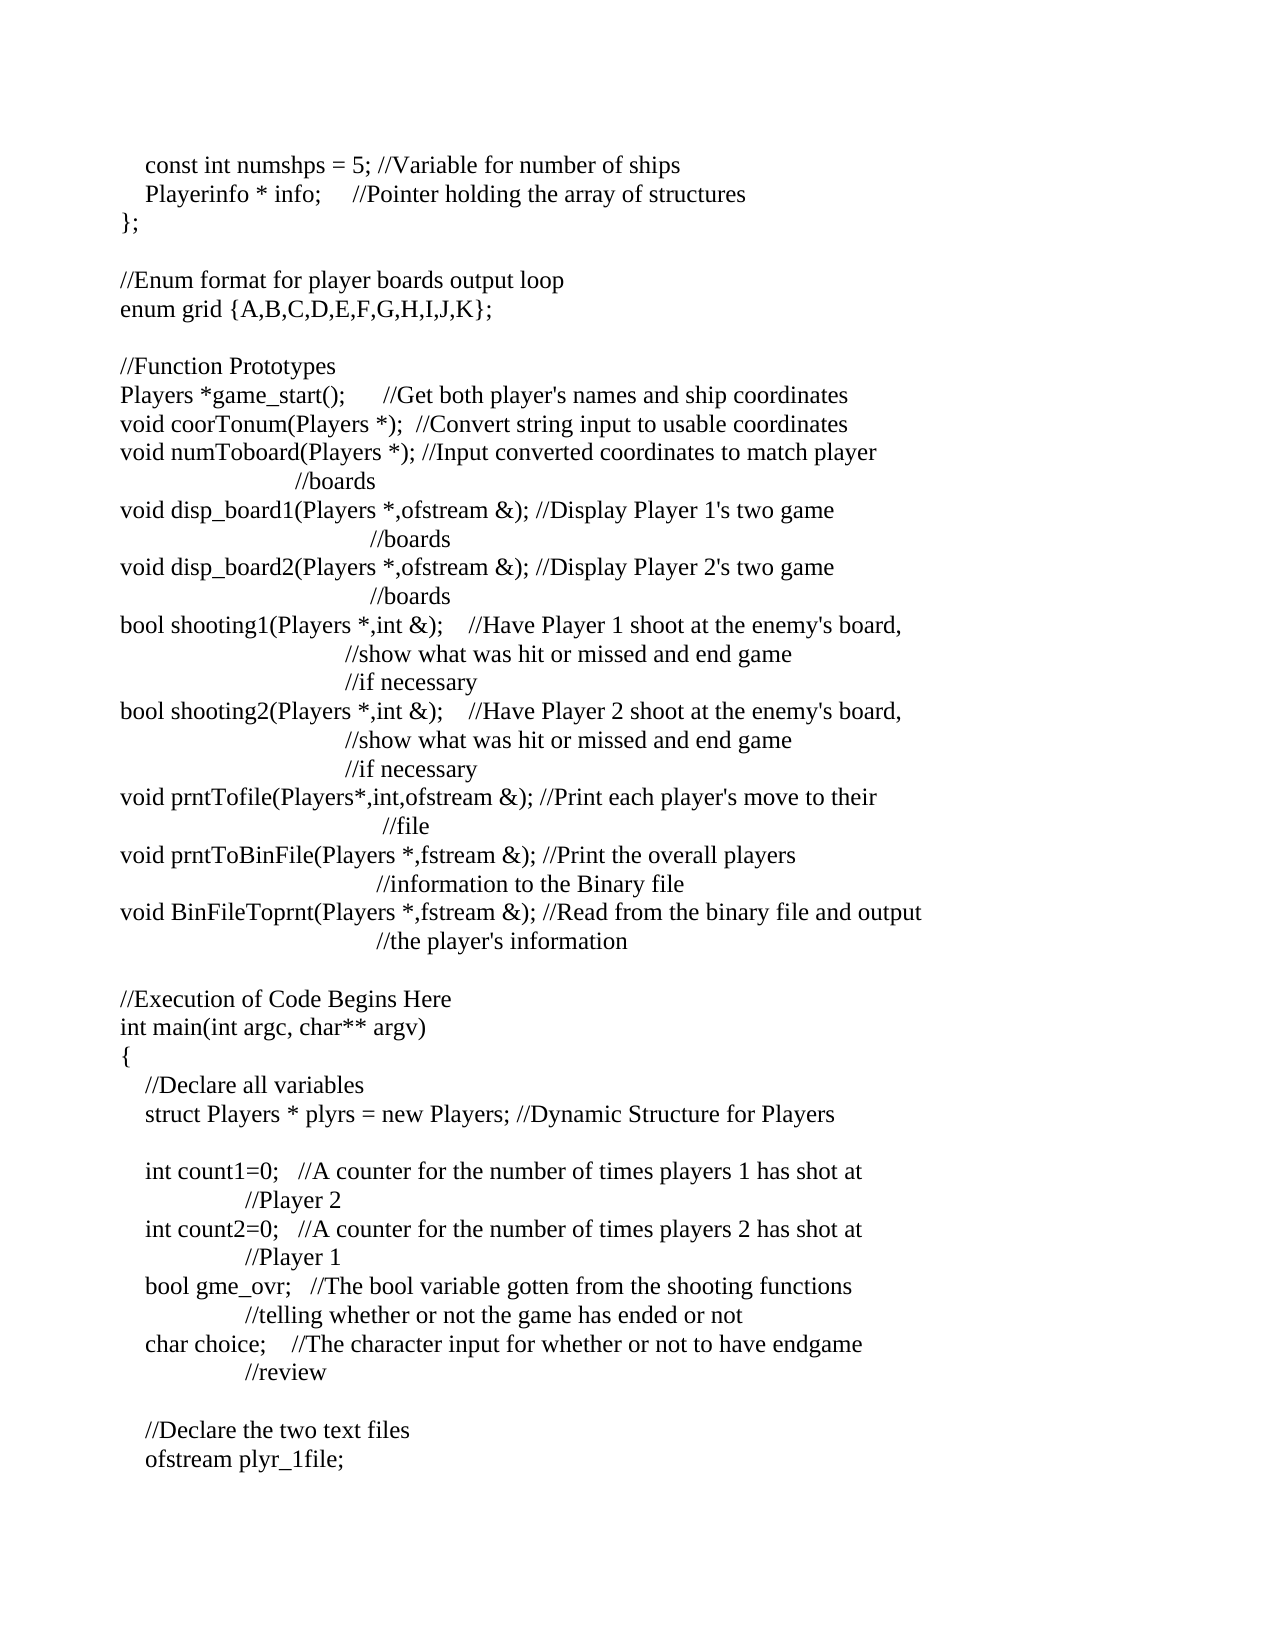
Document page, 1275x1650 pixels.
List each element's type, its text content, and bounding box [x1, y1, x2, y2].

text //if necessary [120, 754, 1140, 782]
text void numToboard(Players *); //Input converted coordinates to match player [120, 437, 1140, 466]
text //Execution of Code Begins Here [120, 984, 1140, 1012]
text //boards [120, 466, 1140, 495]
text int count2=0; //A counter for the number of times players 2 has shot at [120, 1214, 1140, 1242]
text //Declare all variables [120, 1070, 1140, 1099]
text //telling whether or not the game has ended or not [120, 1300, 1140, 1329]
text char choice; //The character input for whether or not to have endgame [120, 1329, 1140, 1357]
text //Player 2 [120, 1185, 1140, 1214]
text //boards [120, 581, 1140, 610]
text //information to the Binary file [120, 869, 1140, 897]
text int count1=0; //A counter for the number of times players 1 has shot at [120, 1156, 1140, 1185]
text //Enum format for player boards output loop [120, 265, 1140, 294]
text { [120, 1041, 1140, 1070]
text Players *game_start(); //Get both player's names and ship coordinates [120, 380, 1140, 409]
text const int numshps = 5; //Variable for number of ships [120, 150, 1140, 179]
text //if necessary [120, 667, 1140, 696]
text void disp_board2(Players *,ofstream &); //Display Player 2's two game [120, 552, 1140, 581]
text void prntToBinFile(Players *,fstream &); //Print the overall players [120, 840, 1140, 869]
text void coorTonum(Players *); //Convert string input to usable coordinates [120, 409, 1140, 437]
text //review [120, 1357, 1140, 1386]
text //show what was hit or missed and end game [120, 639, 1140, 667]
text bool shooting1(Players *,int &); //Have Player 1 shoot at the enemy's board, [120, 610, 1140, 639]
text //file [120, 811, 1140, 840]
text //Declare the two text files [120, 1415, 1140, 1444]
text int main(int argc, char** argv) [120, 1012, 1140, 1041]
text //the player's information [120, 926, 1140, 955]
text bool gme_ovr; //The bool variable gotten from the shooting functions [120, 1271, 1140, 1300]
text //Player 1 [120, 1242, 1140, 1271]
text void prntTofile(Players*,int,ofstream &); //Print each player's move to their [120, 782, 1140, 811]
text //Function Prototypes [120, 351, 1140, 380]
text void disp_board1(Players *,ofstream &); //Display Player 1's two game [120, 495, 1140, 524]
text struct Players * plyrs = new Players; //Dynamic Structure for Players [120, 1099, 1140, 1127]
text Playerinfo * info; //Pointer holding the array of structures [120, 179, 1140, 207]
text bool shooting2(Players *,int &); //Have Player 2 shoot at the enemy's board, [120, 696, 1140, 725]
text ofstream plyr_1file; [120, 1444, 1140, 1472]
text enum grid {A,B,C,D,E,F,G,H,I,J,K}; [120, 294, 1140, 322]
text //show what was hit or missed and end game [120, 725, 1140, 754]
text }; [120, 207, 1140, 236]
text void BinFileToprnt(Players *,fstream &); //Read from the binary file and output [120, 897, 1140, 926]
text //boards [120, 524, 1140, 552]
